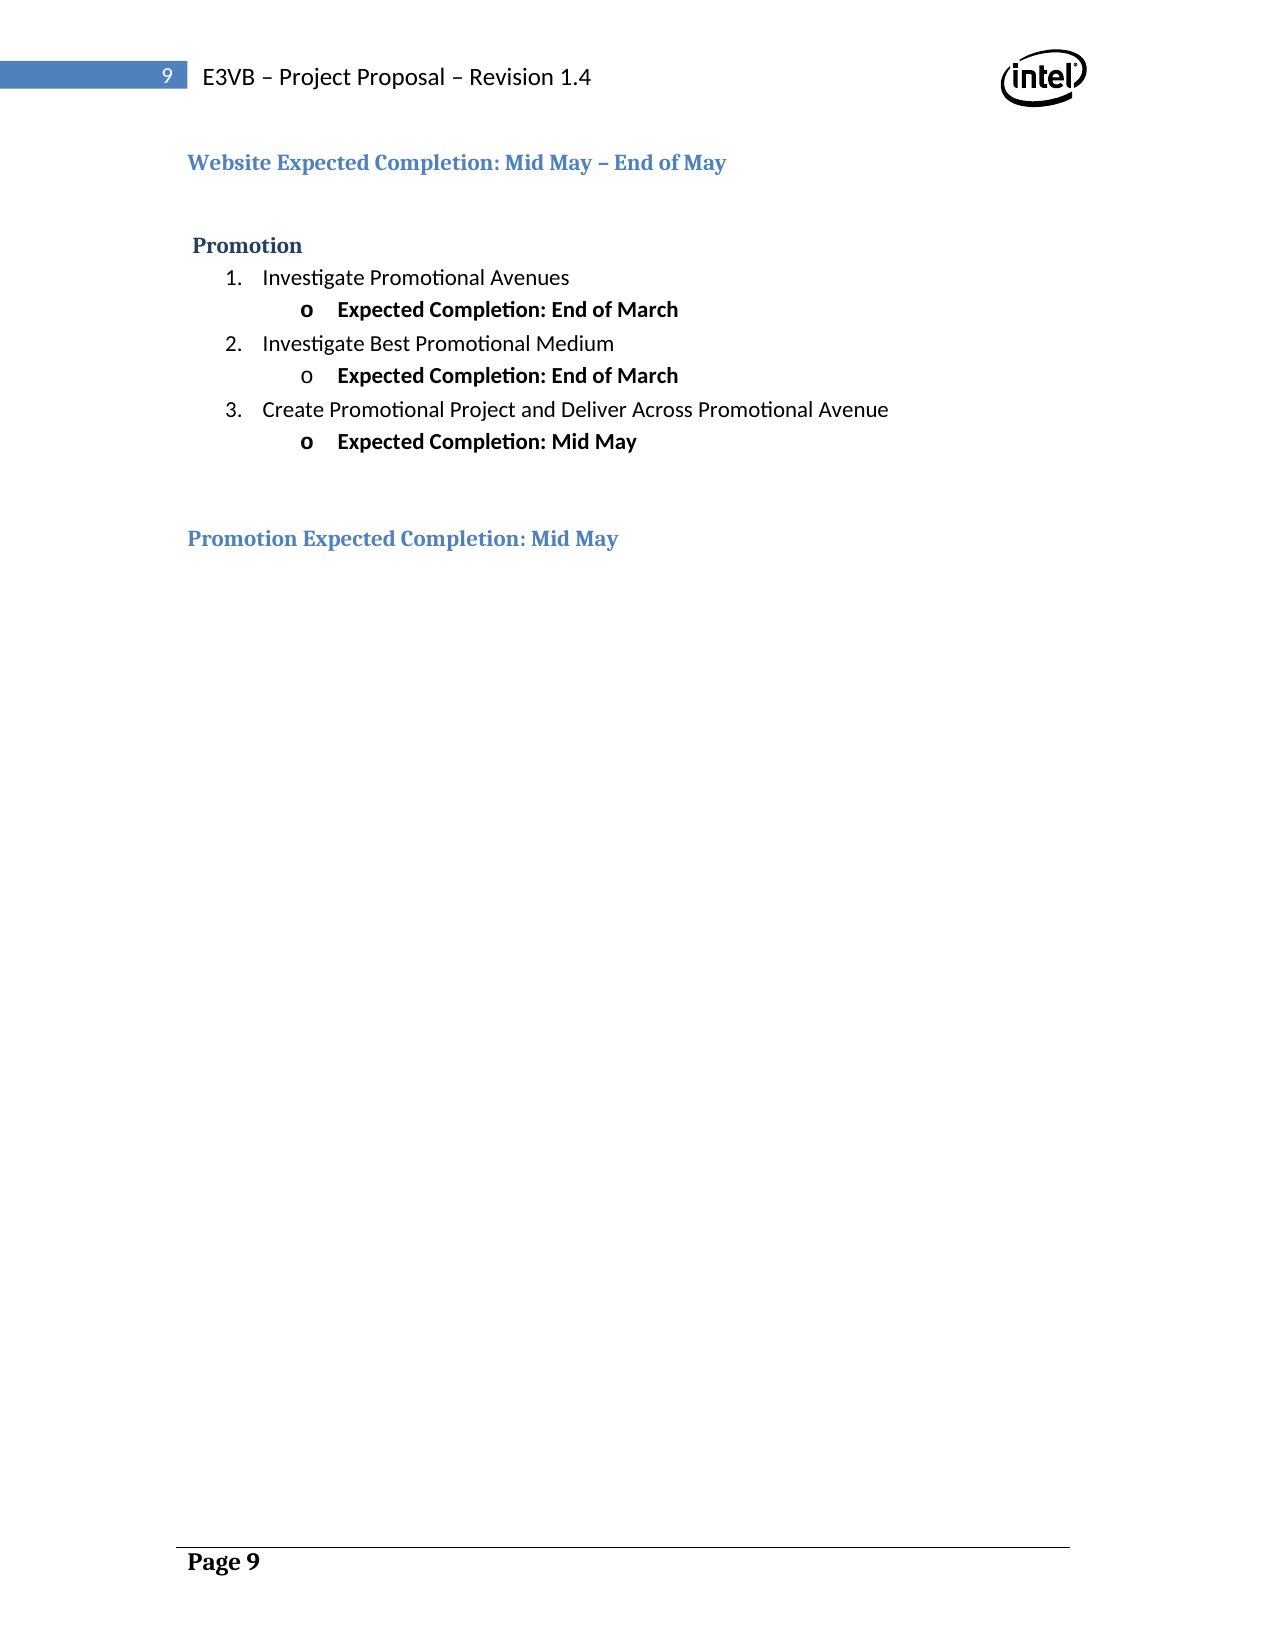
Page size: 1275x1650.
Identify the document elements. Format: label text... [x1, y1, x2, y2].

subtitle Promotion [187, 233, 1100, 259]
list Create Promotional Project and Deliver Across Promotional Avenue [225, 395, 1100, 423]
list Investigate Promotional Avenues [225, 263, 1100, 291]
list Investigate Best Promotional Medium [225, 329, 1100, 357]
list Expected Completion: End of March [300, 361, 1100, 391]
list Expected Completion: Mid May [300, 427, 1100, 456]
subtitle Promotion Expected Completion: Mid May [187, 526, 1100, 552]
list Expected Completion: End of March [300, 296, 1100, 325]
subtitle Website Expected Completion: Mid May – End of May [187, 150, 1100, 176]
